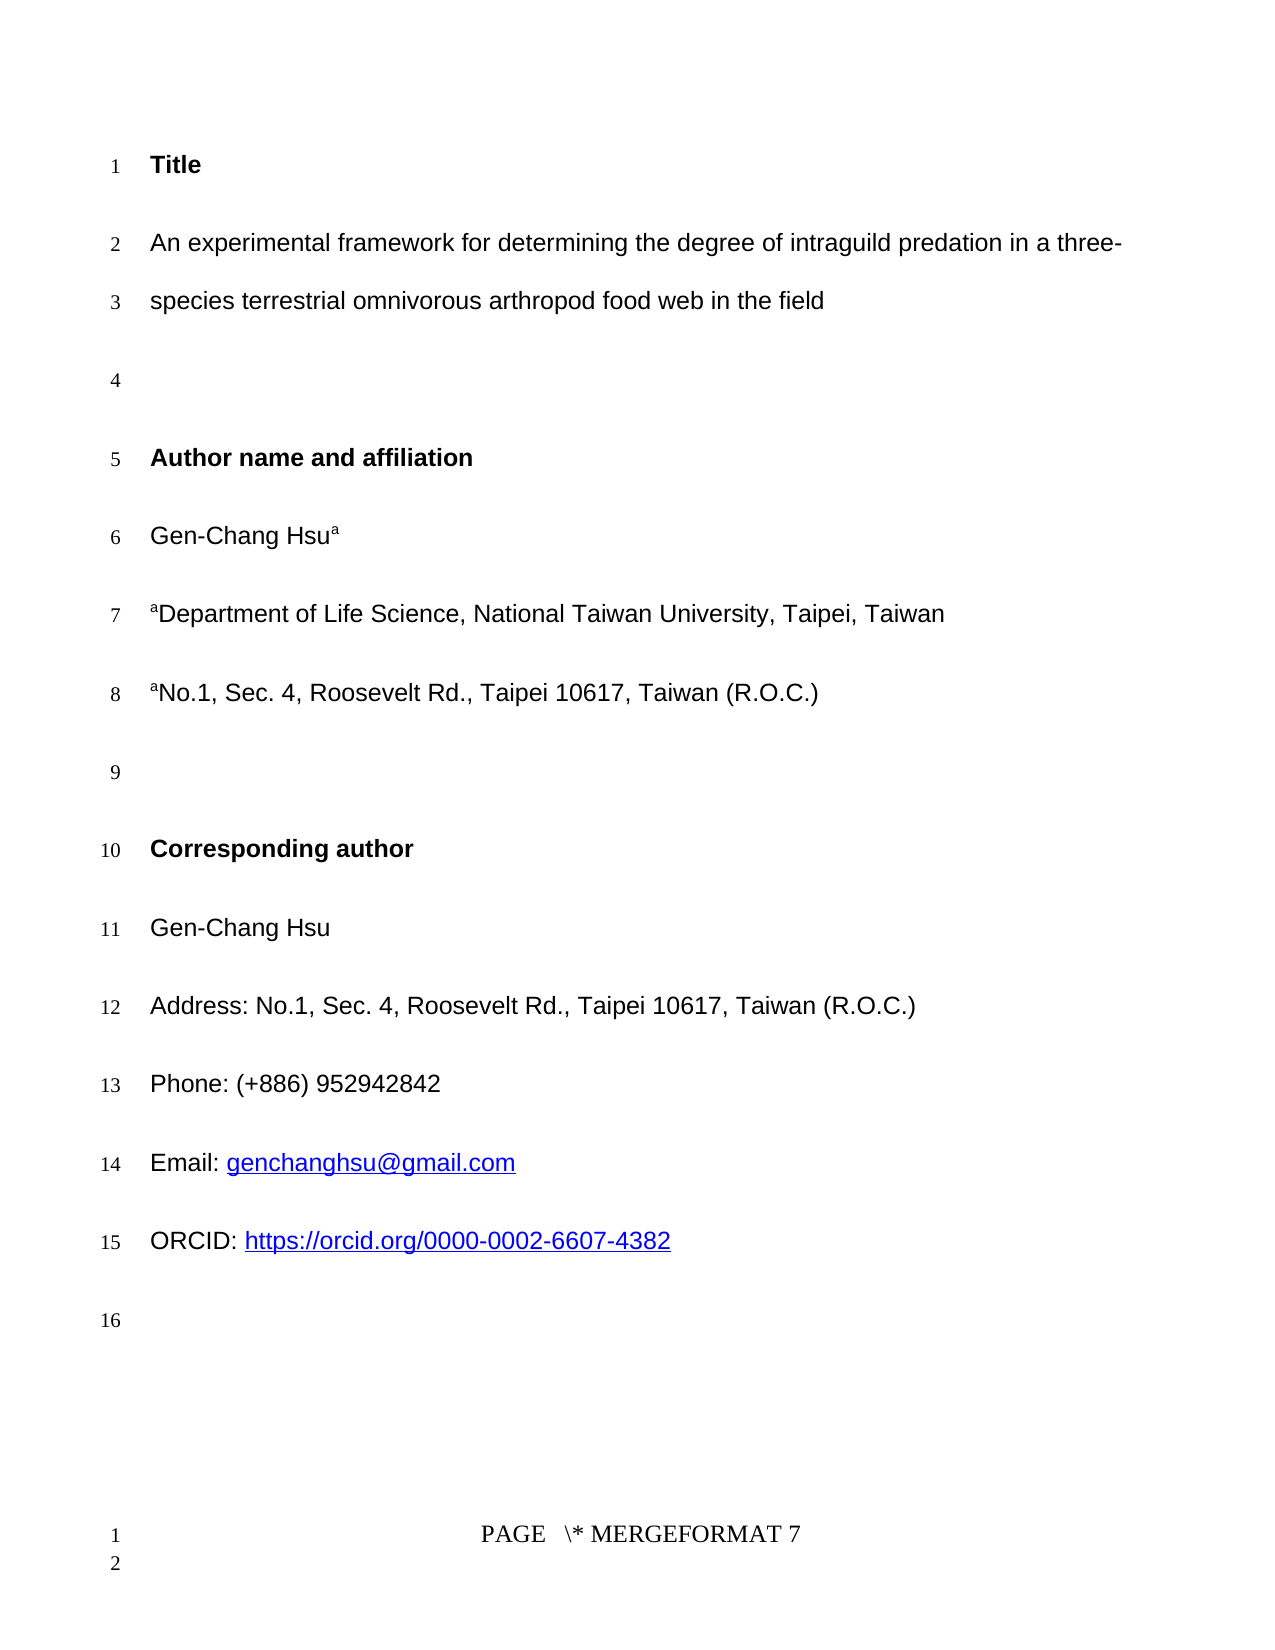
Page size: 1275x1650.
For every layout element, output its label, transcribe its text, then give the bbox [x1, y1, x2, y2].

text Phone: (+886) 952942842 [150, 1069, 1125, 1098]
text aNo.1, Sec. 4, Roosevelt Rd., Taipei 10617, Taiwan (R.O.C.) [150, 677, 1125, 706]
text An experimental framework for determining the degree of intraguild predation in a three-species terrestrial omnivorous arthropod food web in the field [150, 228, 1125, 314]
text Gen-Chang Hsua [150, 521, 1125, 549]
text Corresponding author [150, 834, 1125, 863]
text aDepartment of Life Science, National Taiwan University, Taipei, Taiwan [150, 599, 1125, 628]
text Email: genchanghsu@gmail.com [150, 1147, 1125, 1176]
text ORCID: https://orcid.org/0000-0002-6607-4382 [150, 1226, 1125, 1254]
text Gen-Chang Hsu [150, 912, 1125, 941]
text Title [150, 150, 1125, 179]
text Address: No.1, Sec. 4, Roosevelt Rd., Taipei 10617, Taiwan (R.O.C.) [150, 991, 1125, 1019]
text Author name and affiliation [150, 442, 1125, 471]
